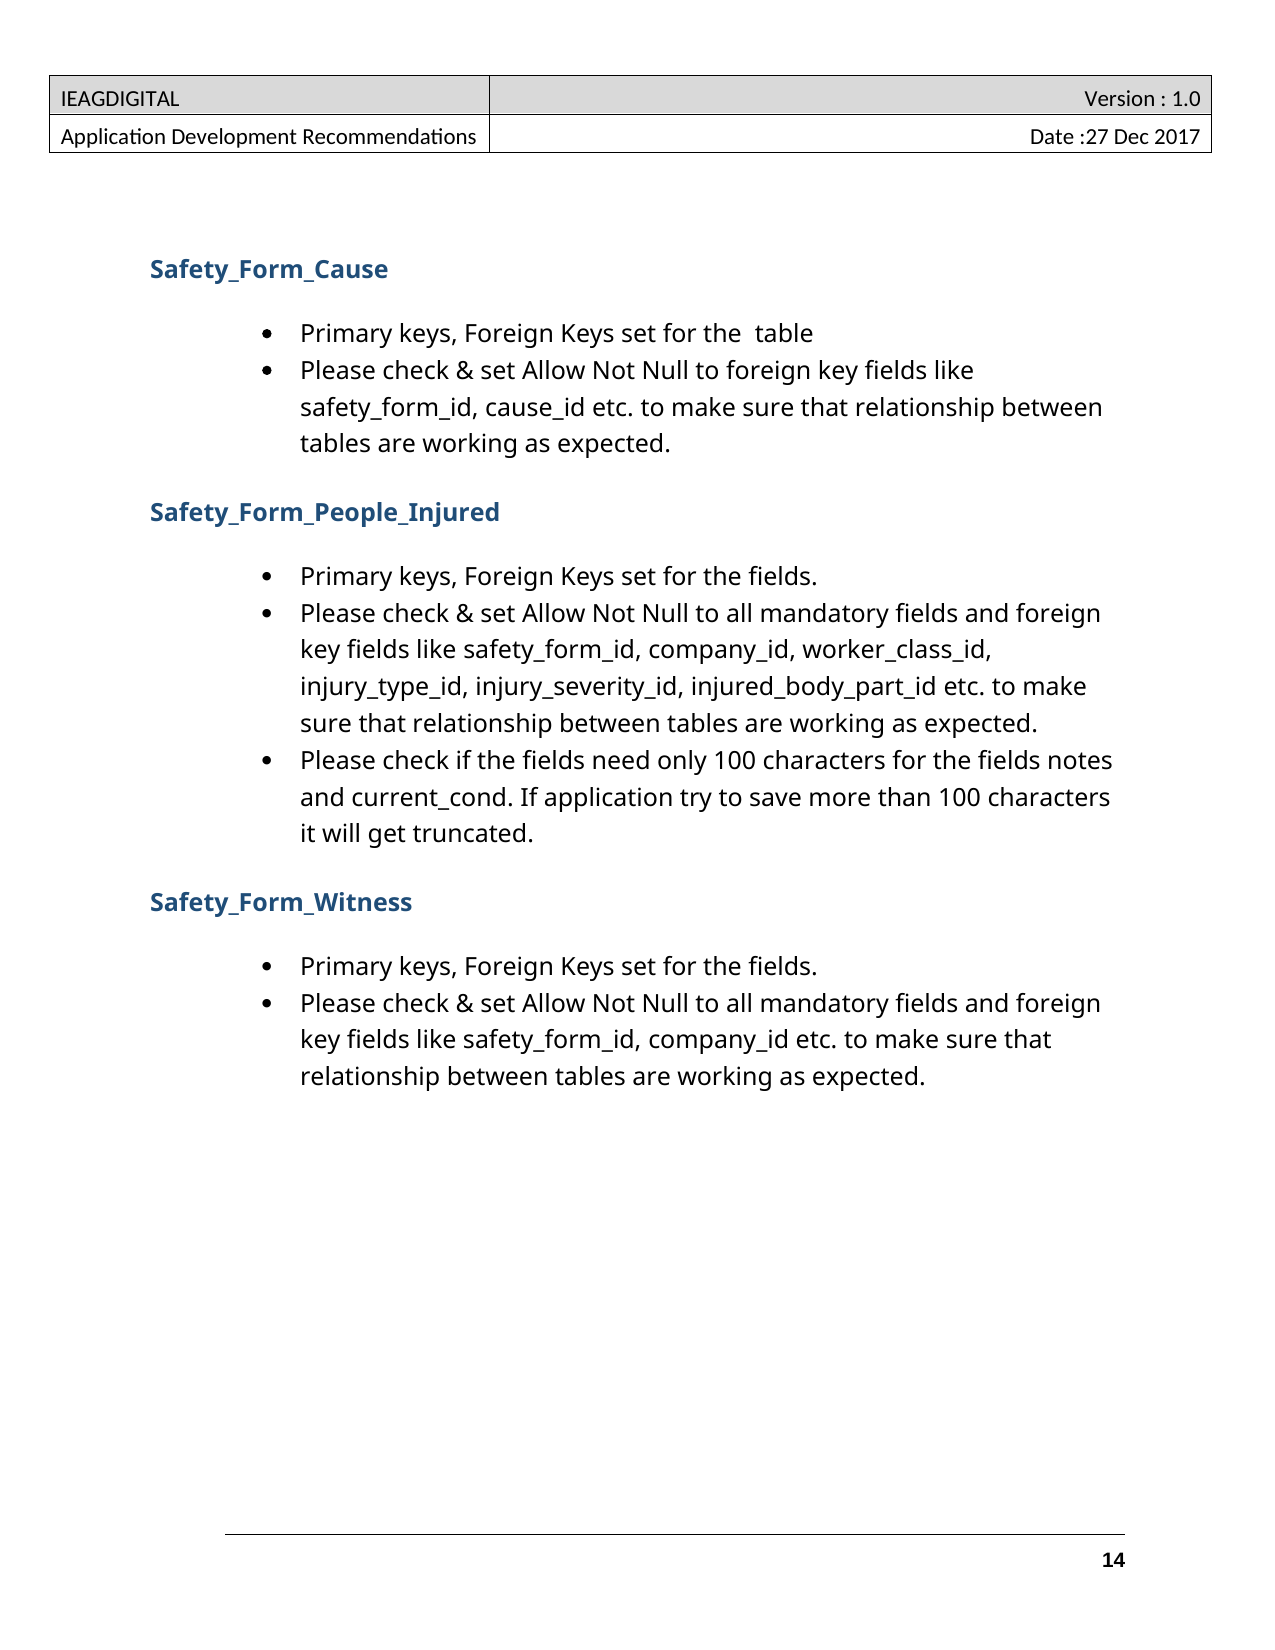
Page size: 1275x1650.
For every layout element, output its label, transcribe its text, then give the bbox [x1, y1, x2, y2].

list Please check & set Allow Not Null to all mandatory fields and foreign key fields like safety_form_id, company_id etc. to make sure that relationship between tables are working as expected. [262, 985, 1125, 1093]
list Please check & set Allow Not Null to foreign key fields like safety_form_id, cause_id etc. to make sure that relationship between tables are working as expected. [262, 352, 1125, 460]
list Primary keys, Foreign Keys set for the fields. [262, 558, 1125, 593]
list Please check if the fields need only 100 characters for the fields notes and current_cond. If application try to save more than 100 characters it will get truncated. [262, 742, 1125, 850]
list Please check & set Allow Not Null to all mandatory fields and foreign key fields like safety_form_id, company_id, worker_class_id, injury_type_id, injury_severity_id, injured_body_part_id etc. to make sure that relationship between tables are working as expected. [262, 595, 1125, 740]
subtitle Safety_Form_Witness [150, 882, 1125, 919]
subtitle Safety_Form_People_Injured [150, 492, 1125, 529]
list Primary keys, Foreign Keys set for the table [262, 316, 1125, 350]
list Primary keys, Foreign Keys set for the fields. [262, 948, 1125, 983]
subtitle Safety_Form_Cause [150, 249, 1125, 286]
